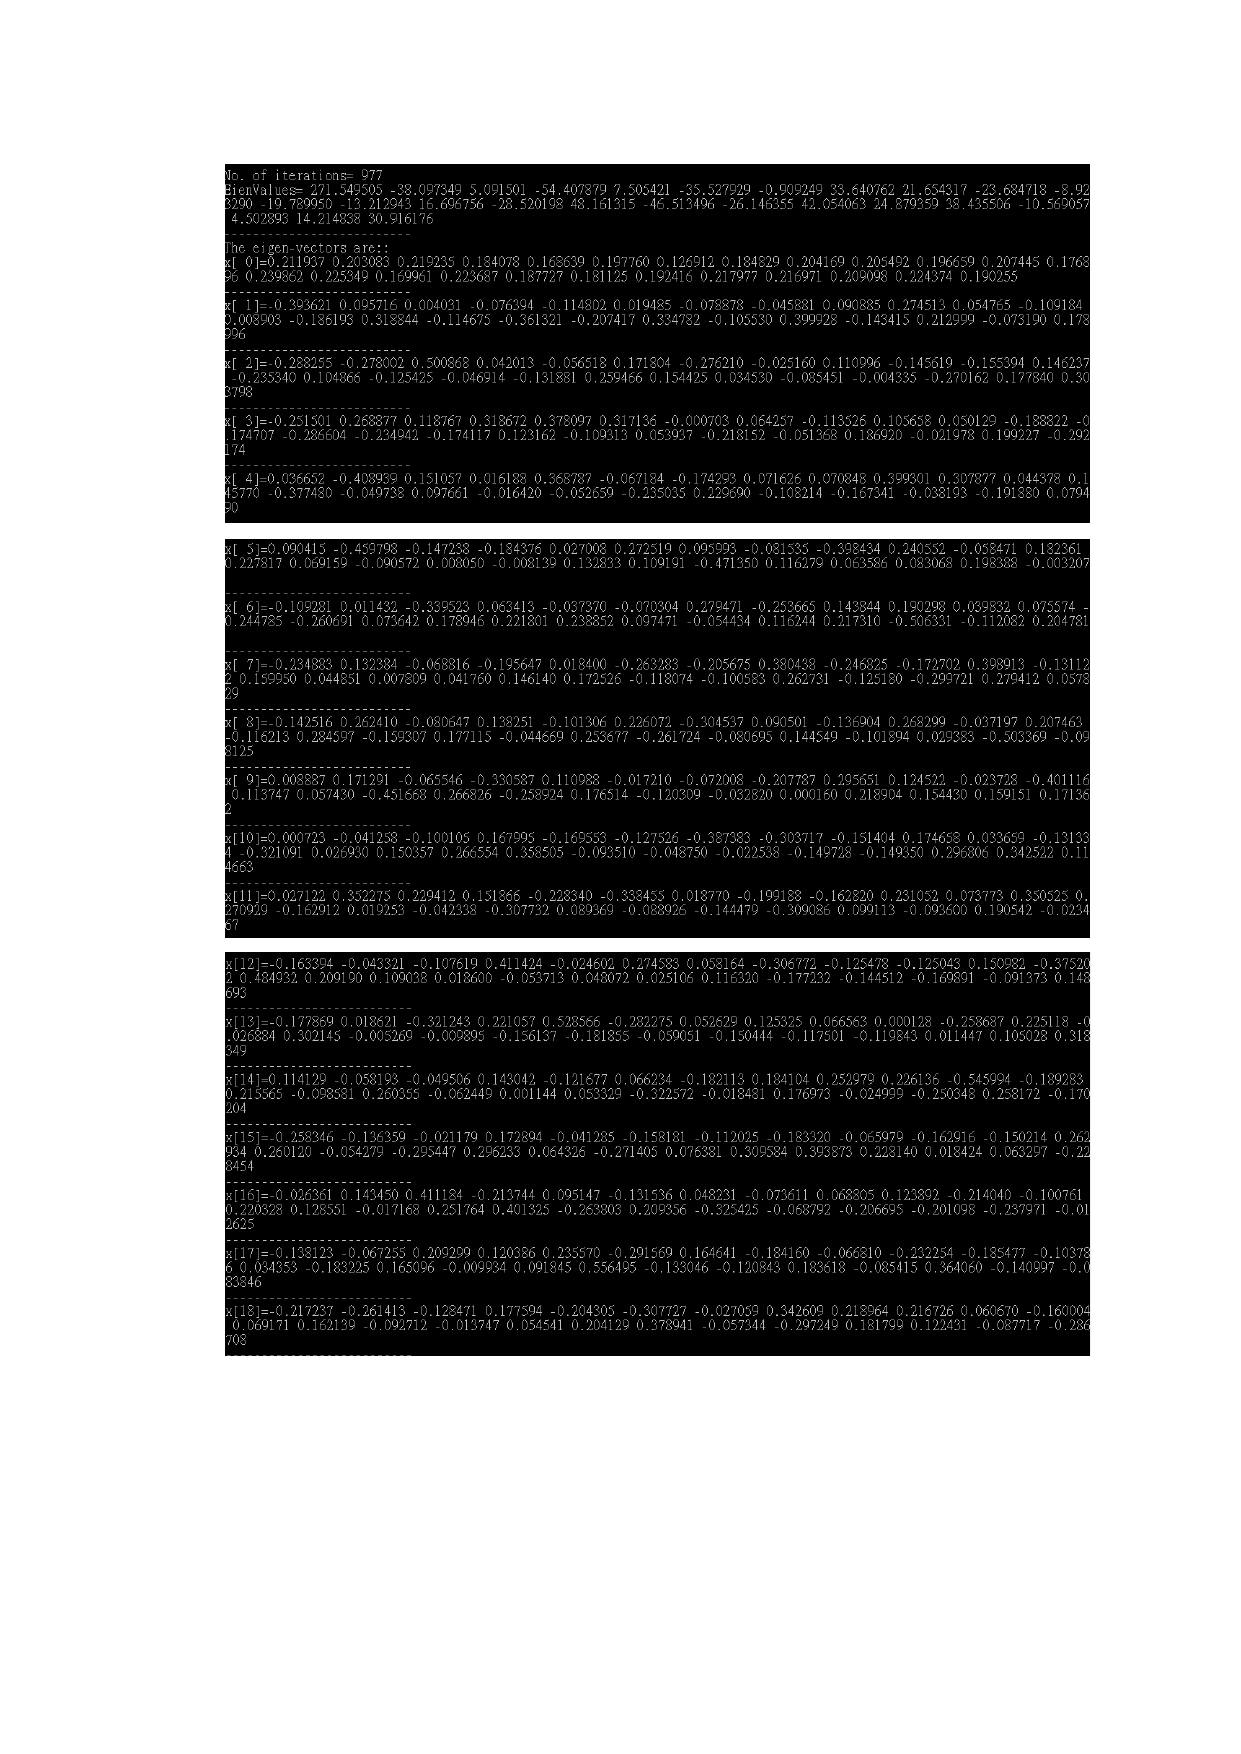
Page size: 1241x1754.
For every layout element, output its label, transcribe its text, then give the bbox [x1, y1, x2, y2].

picture [225, 952, 1091, 1356]
picture [225, 539, 1091, 938]
picture [225, 164, 1091, 523]
